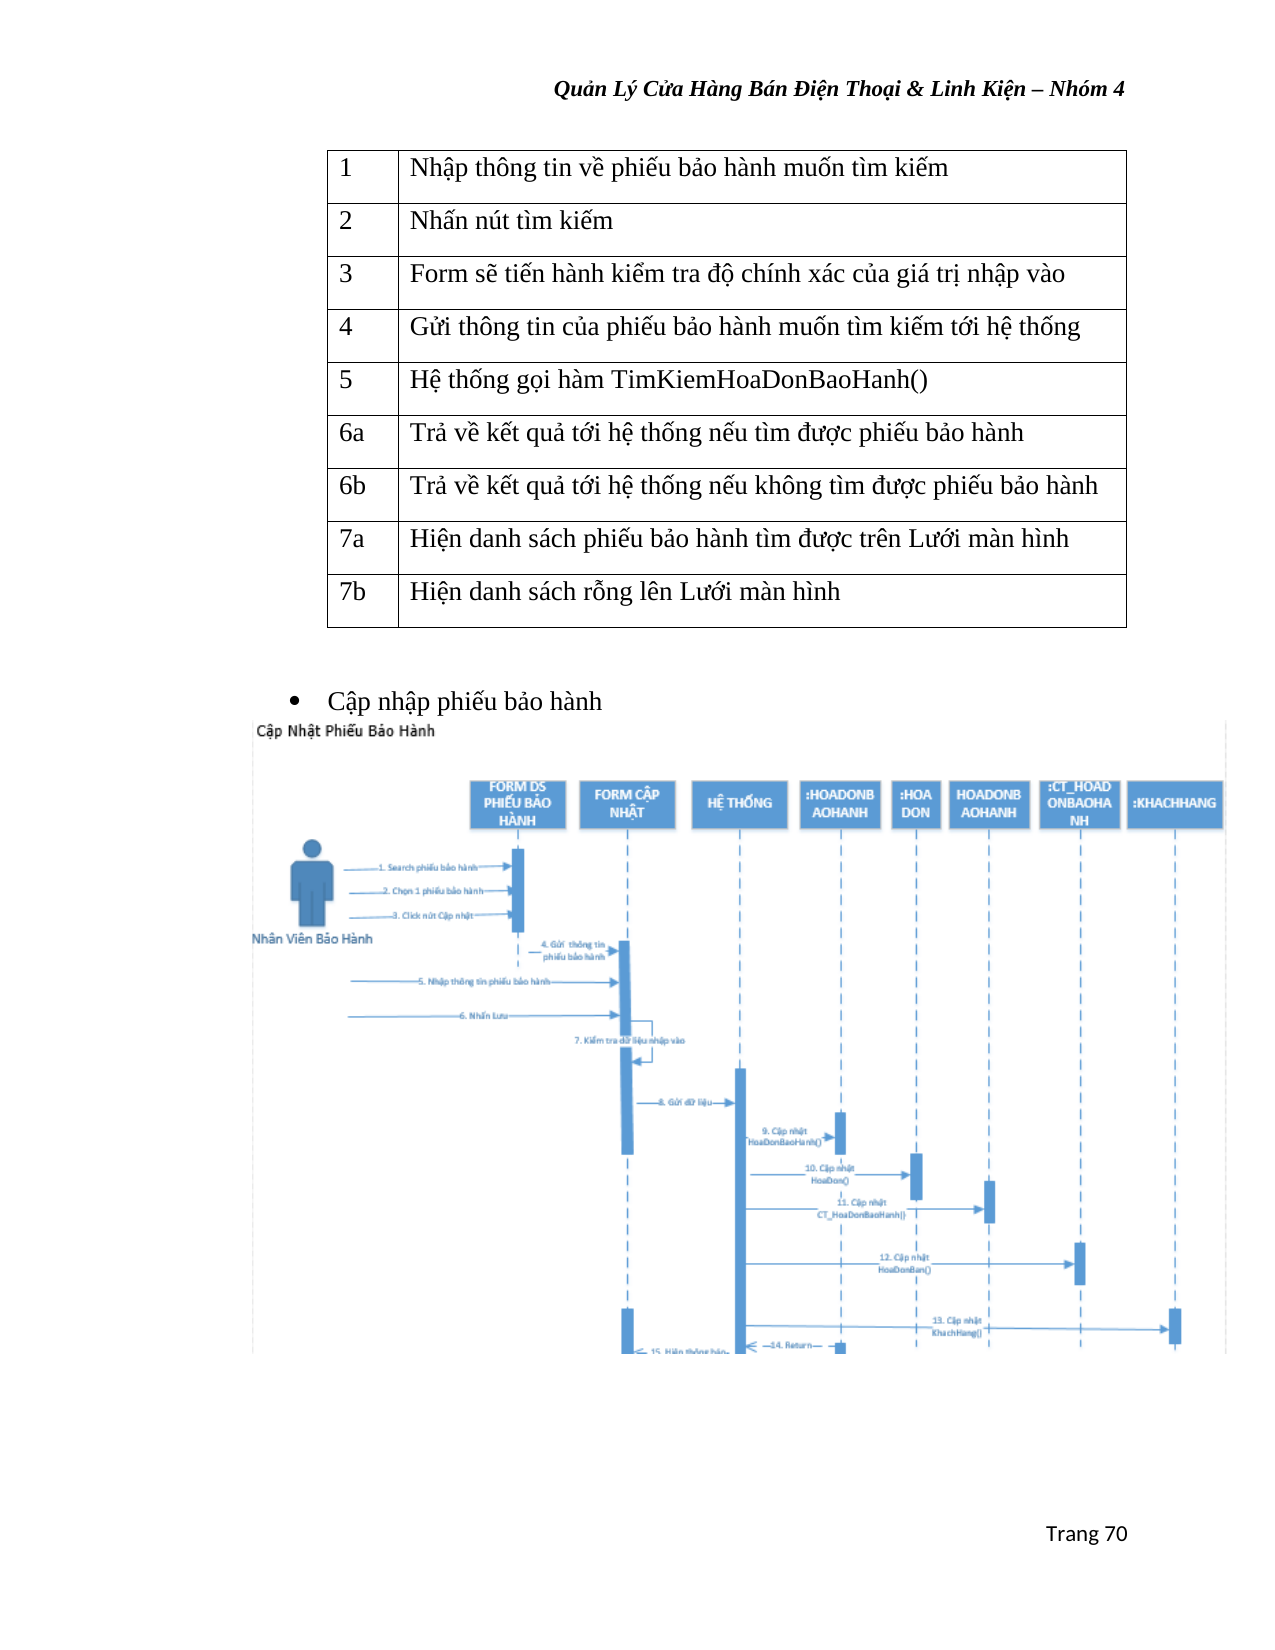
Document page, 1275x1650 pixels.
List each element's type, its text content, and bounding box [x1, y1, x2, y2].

table_cell Trả về kết quả tới hệ thống nếu tìm được phiếu bảo hành [399, 416, 1126, 468]
table_cell 7a [328, 522, 398, 574]
table_cell 4 [328, 310, 398, 362]
picture [252, 720, 1228, 1354]
list Cập nhập phiếu bảo hành [290, 685, 1127, 716]
table_cell 1 [328, 151, 398, 203]
table_cell 6a [328, 416, 398, 468]
table_cell Hệ thống gọi hàm TimKiemHoaDonBaoHanh() [399, 363, 1126, 415]
table_cell Nhấn nút tìm kiếm [399, 204, 1126, 256]
table_cell 7b [328, 575, 398, 627]
table_cell Hiện danh sách phiếu bảo hành tìm được trên Lưới màn hình [399, 522, 1126, 574]
table_cell Gửi thông tin của phiếu bảo hành muốn tìm kiếm tới hệ thống [399, 310, 1126, 362]
table_cell 2 [328, 204, 398, 256]
table_cell 6b [328, 469, 398, 521]
table_cell Form sẽ tiến hành kiểm tra độ chính xác của giá trị nhập vào [399, 257, 1126, 309]
table_cell 3 [328, 257, 398, 309]
table_cell Hiện danh sách rỗng lên Lưới màn hình [399, 575, 1126, 627]
table_cell Nhập thông tin về phiếu bảo hành muốn tìm kiếm [399, 151, 1126, 203]
table_cell Trả về kết quả tới hệ thống nếu không tìm được phiếu bảo hành [399, 469, 1126, 521]
table_cell 5 [328, 363, 398, 415]
